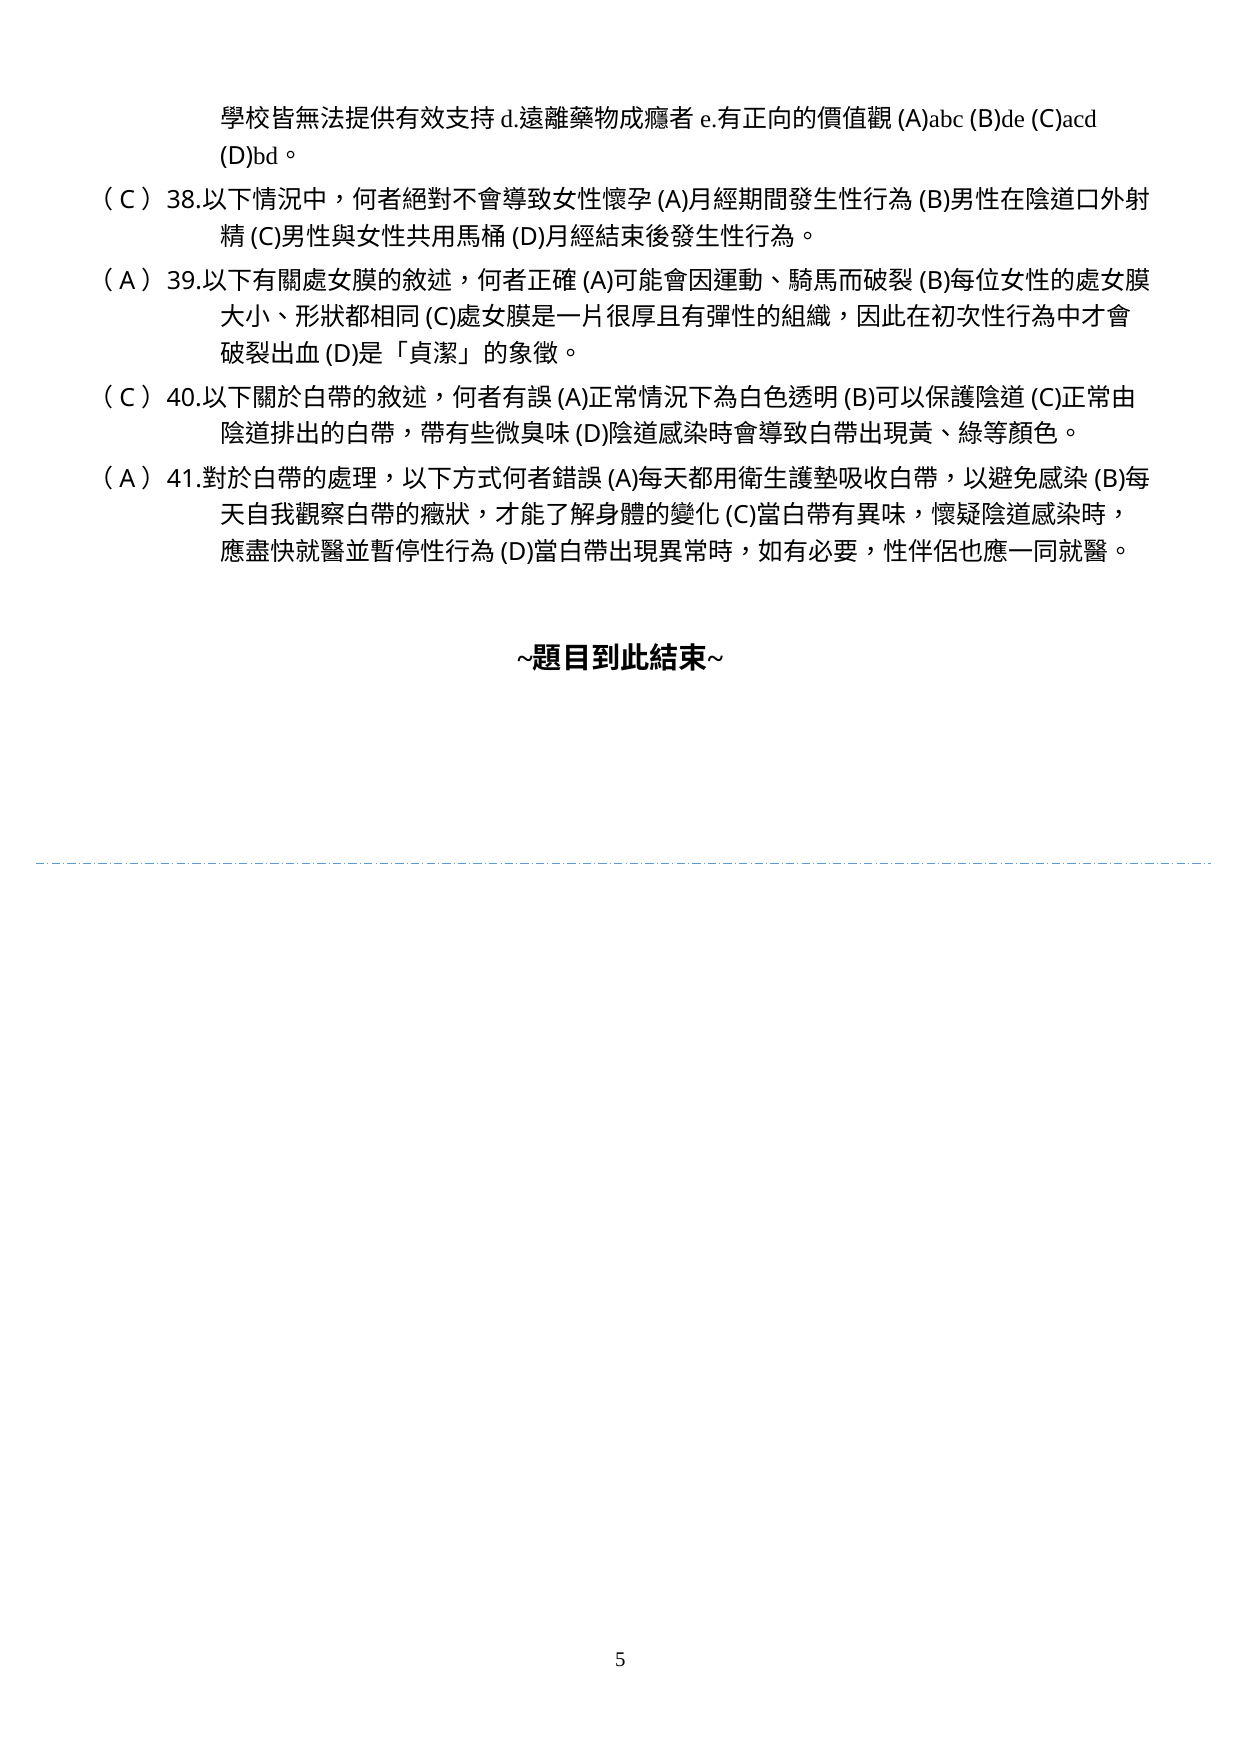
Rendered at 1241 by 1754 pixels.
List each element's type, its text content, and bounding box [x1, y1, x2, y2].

text （ C ）40.以下關於白帶的敘述，何者有誤 (A)正常情況下為白色透明 (B)可以保護陰道 (C)正常由陰道排出的白帶，帶有些微臭味 (D)陰道感染時會導致白帶出現黃、綠等顏色。 [88, 378, 1152, 450]
text （ C ）38.以下情況中，何者絕對不會導致女性懷孕 (A)月經期間發生性行為 (B)男性在陰道口外射精 (C)男性與女性共用馬桶 (D)月經結束後發生性行為。 [88, 180, 1152, 252]
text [88, 99, 1152, 171]
text （ A ）41.對於白帶的處理，以下方式何者錯誤 (A)每天都用衛生護墊吸收白帶，以避免感染 (B)每天自我觀察白帶的癥狀，才能了解身體的變化 (C)當白帶有異味，懷疑陰道感染時，應盡快就醫並暫停性行為 (D)當白帶出現異常時，如有必要，性伴侶也應一同就醫。 [88, 458, 1152, 567]
text （ A ）39.以下有關處女膜的敘述，何者正確 (A)可能會因運動、騎馬而破裂 (B)每位女性的處女膜大小、形狀都相同 (C)處女膜是一片很厚且有彈性的組織，因此在初次性行為中才會破裂出血 (D)是「貞潔」的象徵。 [88, 261, 1152, 369]
text ~題目到此結束~ [88, 618, 1152, 693]
